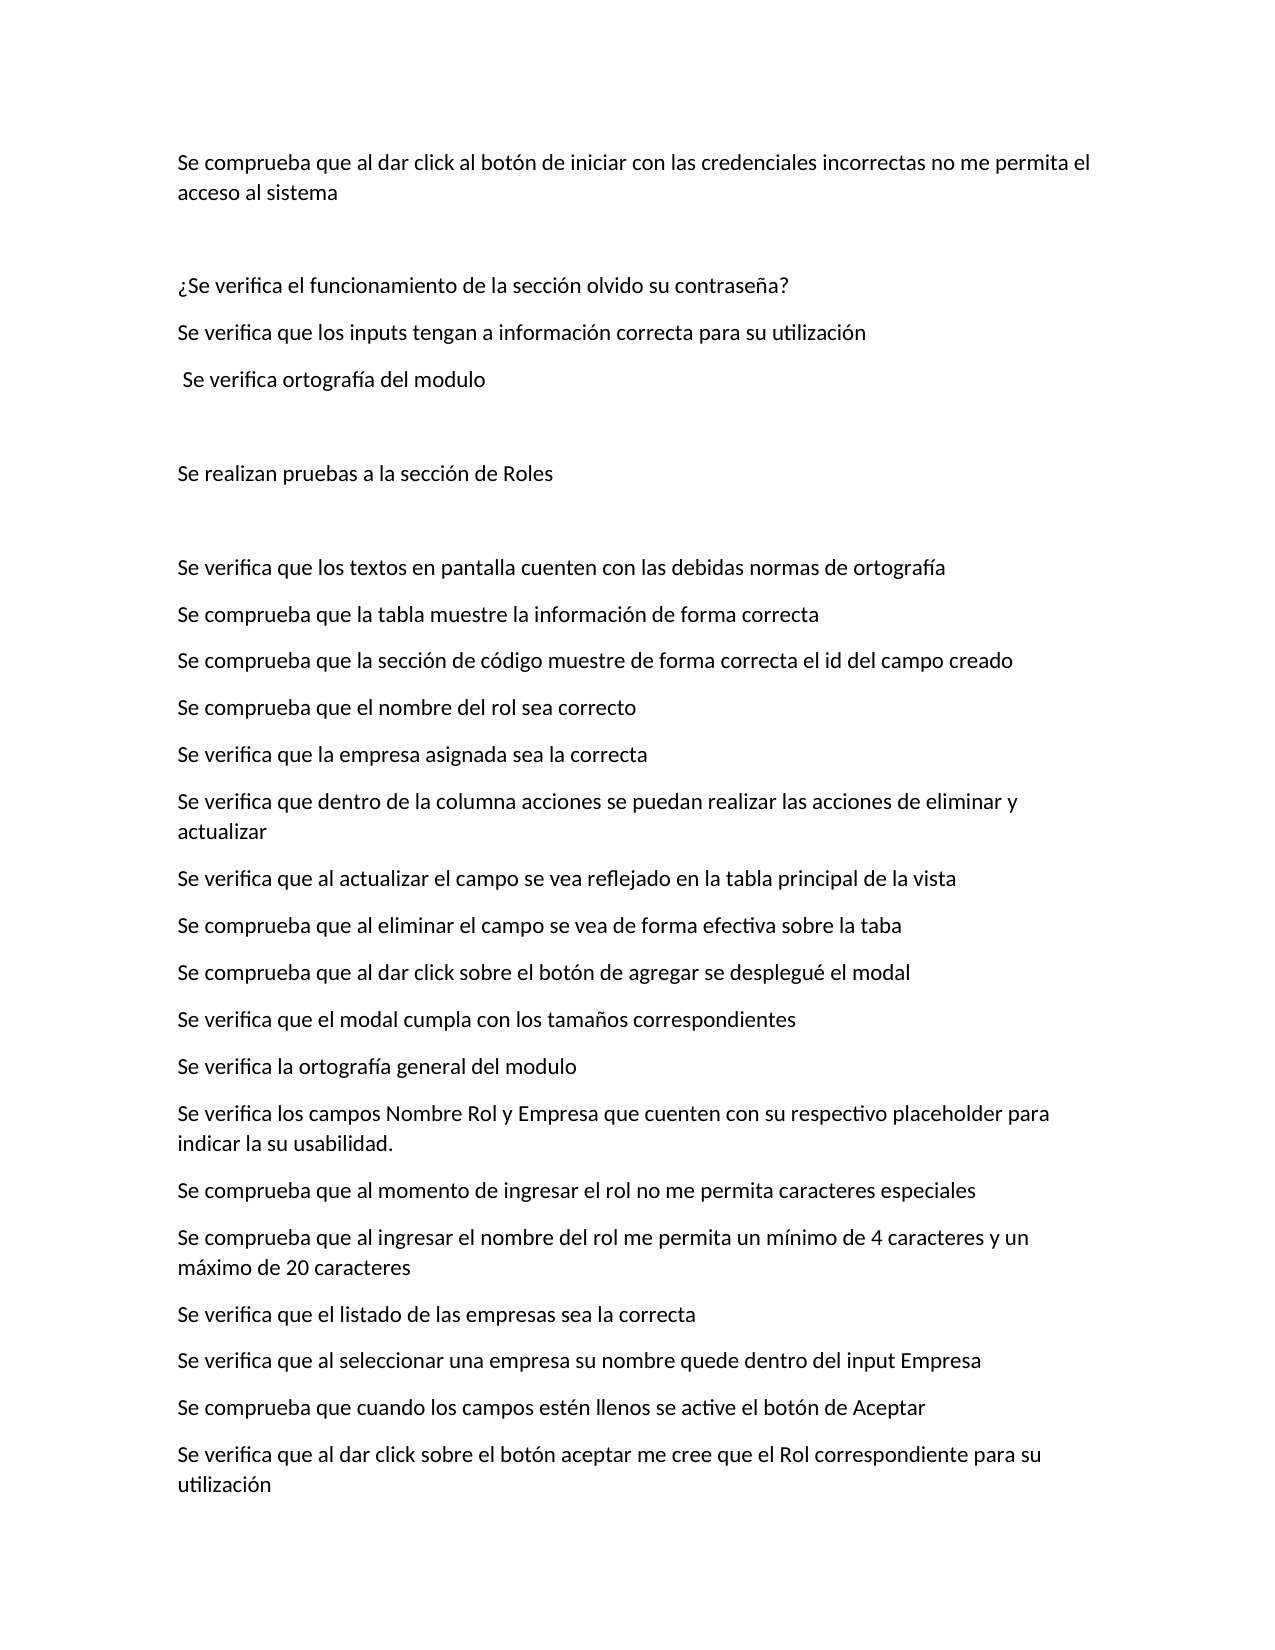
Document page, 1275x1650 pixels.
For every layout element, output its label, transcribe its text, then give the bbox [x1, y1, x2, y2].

text Se verifica que dentro de la columna acciones se puedan realizar las acciones de eliminar y actualizar [177, 787, 1098, 845]
text Se verifica que al actualizar el campo se vea reflejado en la tabla principal de la vista [177, 864, 1098, 892]
text Se verifica que la empresa asignada sea la correcta [177, 740, 1098, 768]
text Se comprueba que la sección de código muestre de forma correcta el id del campo creado [177, 647, 1098, 674]
text ¿Se verifica el funcionamiento de la sección olvido su contraseña? [177, 272, 1098, 299]
text Se verifica que al seleccionar una empresa su nombre quede dentro del input Empresa [177, 1347, 1098, 1374]
text Se comprueba que al ingresar el nombre del rol me permita un mínimo de 4 caracteres y un máximo de 20 caracteres [177, 1223, 1098, 1281]
text Se comprueba que al momento de ingresar el rol no me permita caracteres especiales [177, 1176, 1098, 1204]
text Se verifica la ortografía general del modulo [177, 1052, 1098, 1080]
text Se comprueba que la tabla muestre la información de forma correcta [177, 600, 1098, 628]
text Se verifica que los textos en pantalla cuenten con las debidas normas de ortografía [177, 553, 1098, 581]
text Se realizan pruebas a la sección de Roles [177, 459, 1098, 487]
text Se comprueba que al eliminar el campo se vea de forma efectiva sobre la taba [177, 911, 1098, 939]
text Se comprueba que al dar click al botón de iniciar con las credenciales incorrectas no me permita el acceso al sistema [177, 148, 1098, 206]
text Se comprueba que cuando los campos estén llenos se active el botón de Aceptar [177, 1393, 1098, 1421]
text Se verifica que el modal cumpla con los tamaños correspondientes [177, 1005, 1098, 1033]
text Se comprueba que al dar click sobre el botón de agregar se desplegué el modal [177, 958, 1098, 986]
text Se verifica ortografía del modulo [177, 365, 1098, 393]
text Se verifica los campos Nombre Rol y Empresa que cuenten con su respectivo placeholder para indicar la su usabilidad. [177, 1099, 1098, 1157]
text Se verifica que los inputs tengan a información correcta para su utilización [177, 318, 1098, 346]
text Se verifica que al dar click sobre el botón aceptar me cree que el Rol correspondiente para su utilización [177, 1440, 1098, 1498]
text Se verifica que el listado de las empresas sea la correcta [177, 1300, 1098, 1328]
text Se comprueba que el nombre del rol sea correcto [177, 693, 1098, 721]
